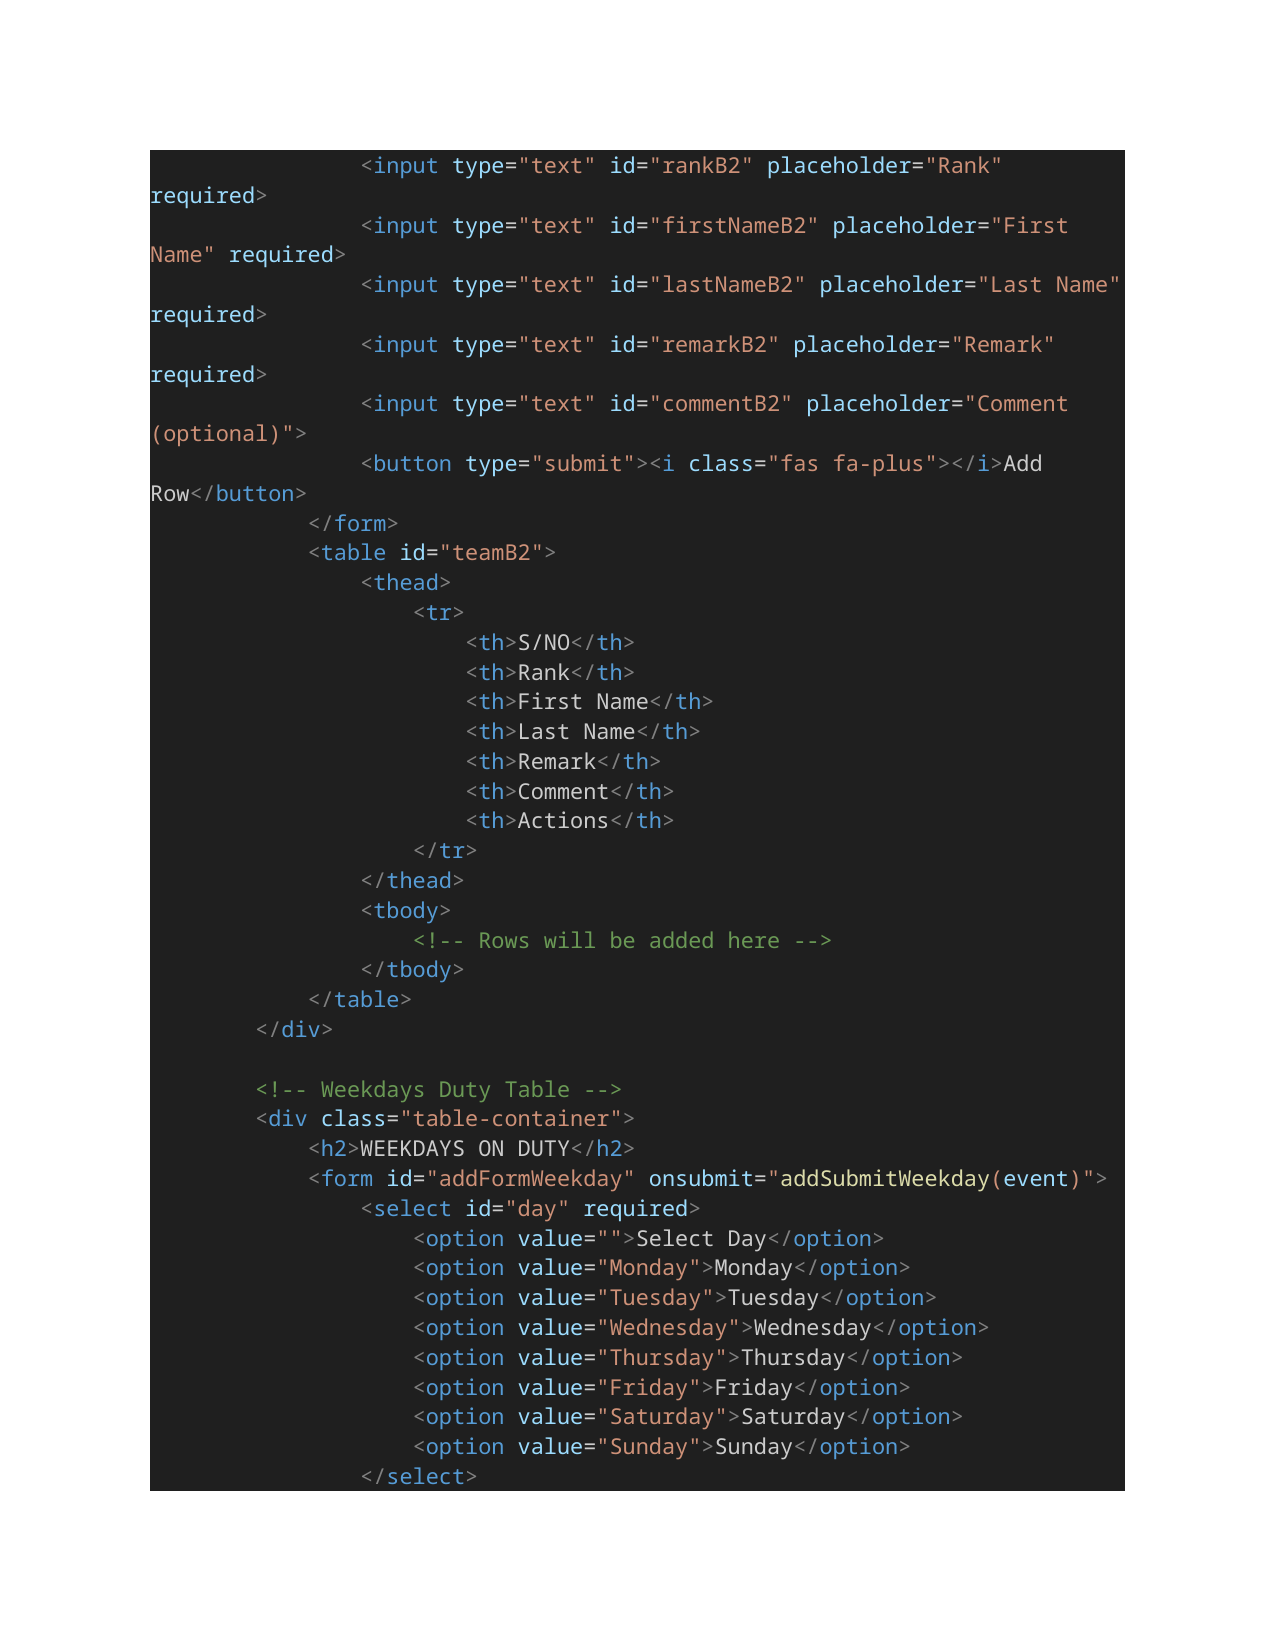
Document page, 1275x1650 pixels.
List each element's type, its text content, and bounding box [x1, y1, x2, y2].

text <input type="text" id="rankB2" placeholder="Rank" required> [150, 150, 1125, 209]
text <option value="Wednesday">Wednesday</option> [150, 1312, 1125, 1342]
text <input type="text" id="lastNameB2" placeholder="Last Name" required> [150, 269, 1125, 329]
text <th>S/NO</th> [150, 627, 1125, 656]
text <option value="Monday">Monday</option> [150, 1252, 1125, 1282]
text <select id="day" required> [150, 1193, 1125, 1222]
text <th>First Name</th> [150, 686, 1125, 716]
text <h2>WEEKDAYS ON DUTY</h2> [150, 1133, 1125, 1163]
text <button type="submit"><i class="fas fa-plus"></i>Add Row</button> [150, 448, 1125, 507]
text </table> [150, 984, 1125, 1014]
text </tr> [150, 835, 1125, 865]
text <input type="text" id="commentB2" placeholder="Comment (optional)"> [150, 388, 1125, 448]
text <option value="Sunday">Sunday</option> [150, 1431, 1125, 1461]
text <th>Comment</th> [150, 776, 1125, 805]
text <input type="text" id="firstNameB2" placeholder="First Name" required> [150, 209, 1125, 269]
text <thead> [150, 567, 1125, 597]
text <!-- Weekdays Duty Table --> [150, 1073, 1125, 1103]
text <option value="Saturday">Saturday</option> [150, 1401, 1125, 1431]
text <form id="addFormWeekday" onsubmit="addSubmitWeekday(event)"> [150, 1163, 1125, 1193]
text <option value="Tuesday">Tuesday</option> [150, 1282, 1125, 1312]
text <div class="table-container"> [150, 1103, 1125, 1133]
text </div> [150, 1014, 1125, 1044]
text <th>Rank</th> [150, 656, 1125, 686]
text </form> [150, 507, 1125, 537]
text </thead> [150, 865, 1125, 895]
text </tbody> [150, 954, 1125, 984]
text <table id="teamB2"> [150, 537, 1125, 567]
text <input type="text" id="remarkB2" placeholder="Remark" required> [150, 329, 1125, 388]
text <option value="">Select Day</option> [150, 1222, 1125, 1252]
text </select> [150, 1461, 1125, 1491]
text <option value="Friday">Friday</option> [150, 1371, 1125, 1401]
text <tbody> [150, 895, 1125, 924]
text <tr> [150, 597, 1125, 627]
text <th>Last Name</th> [150, 716, 1125, 746]
text <th>Remark</th> [150, 746, 1125, 776]
text <option value="Thursday">Thursday</option> [150, 1342, 1125, 1371]
text <!-- Rows will be added here --> [150, 924, 1125, 954]
text <th>Actions</th> [150, 805, 1125, 835]
